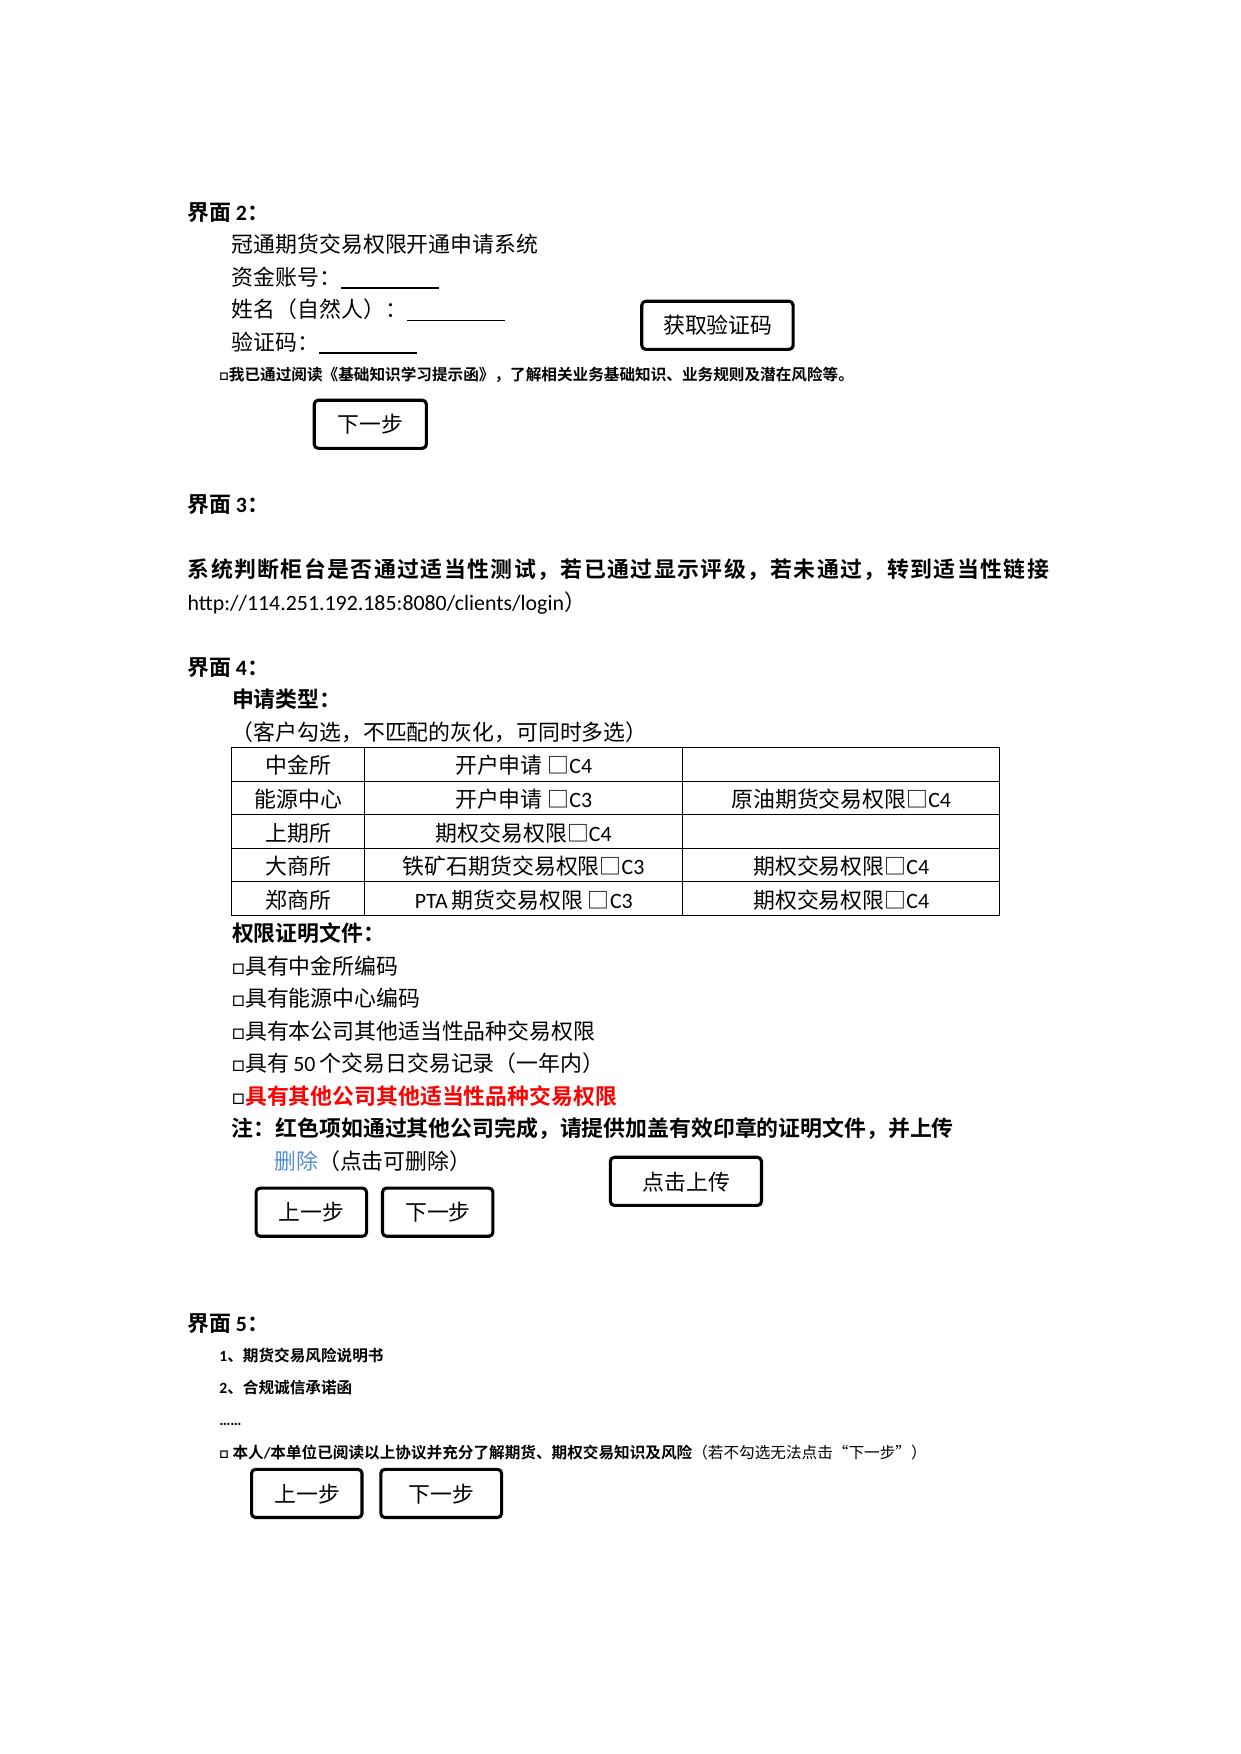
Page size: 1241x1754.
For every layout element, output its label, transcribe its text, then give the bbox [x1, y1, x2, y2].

table_cell PTA期货交易权限 □C3 [365, 882, 682, 915]
text 权限证明文件： [187, 916, 1053, 948]
text 资金账号： [187, 259, 1053, 292]
table_cell 期权交易权限□C4 [683, 882, 999, 915]
text □具有其他公司其他适当性品种交易权限 [232, 1078, 1053, 1111]
text □具有中金所编码 [232, 948, 1053, 981]
table_cell 期权交易权限□C4 [683, 849, 999, 881]
table_header 中金所 [232, 748, 364, 781]
text 注：红色项如通过其他公司完成，请提供加盖有效印章的证明文件，并上传 [232, 1111, 1053, 1143]
list 删除（点击可删除） [269, 1143, 1053, 1176]
text 界面5： [187, 1306, 1053, 1338]
table_cell 期权交易权限□C4 [365, 815, 682, 848]
text 界面2： [187, 194, 1053, 227]
text □具有本公司其他适当性品种交易权限 [232, 1013, 1053, 1046]
table_cell 能源中心 [232, 782, 364, 814]
text 界面4： [187, 649, 1053, 682]
text 冠通期货交易权限开通申请系统 [187, 227, 1053, 259]
text □具有能源中心编码 [232, 981, 1053, 1013]
table_cell 铁矿石期货交易权限□C3 [365, 849, 682, 881]
text 系统判断柜台是否通过适当性测试，若已通过显示评级，若未通过，转到适当性链接http://114.251.192.185:8080/clients/login） [187, 552, 1053, 617]
table_cell 郑商所 [232, 882, 364, 915]
text □具有50个交易日交易记录（一年内） [232, 1046, 1053, 1078]
text □ 本人/本单位已阅读以上协议并充分了解期货、期权交易知识及风险（若不勾选无法点击“下一步”） [187, 1436, 1053, 1468]
text 姓名（自然人）： [187, 292, 1053, 324]
table_cell [683, 815, 999, 848]
text 2、合规诚信承诺函 [187, 1371, 1053, 1403]
table_cell 原油期货交易权限□C4 [683, 782, 999, 814]
table_header 开户申请 □C4 [365, 748, 682, 781]
table_cell 大商所 [232, 849, 364, 881]
text …… [187, 1403, 1053, 1436]
text 申请类型： [187, 682, 1053, 714]
text 界面3： [187, 487, 1053, 519]
text 1、期货交易风险说明书 [187, 1338, 1053, 1371]
text （客户勾选，不匹配的灰化，可同时多选） [187, 714, 1053, 747]
text 验证码： [187, 324, 1053, 357]
text □我已通过阅读《基础知识学习提示函》，了解相关业务基础知识、业务规则及潜在风险等。 [187, 357, 1053, 389]
table_cell 上期所 [232, 815, 364, 848]
table_cell 开户申请 □C3 [365, 782, 682, 814]
table_header [683, 748, 999, 781]
